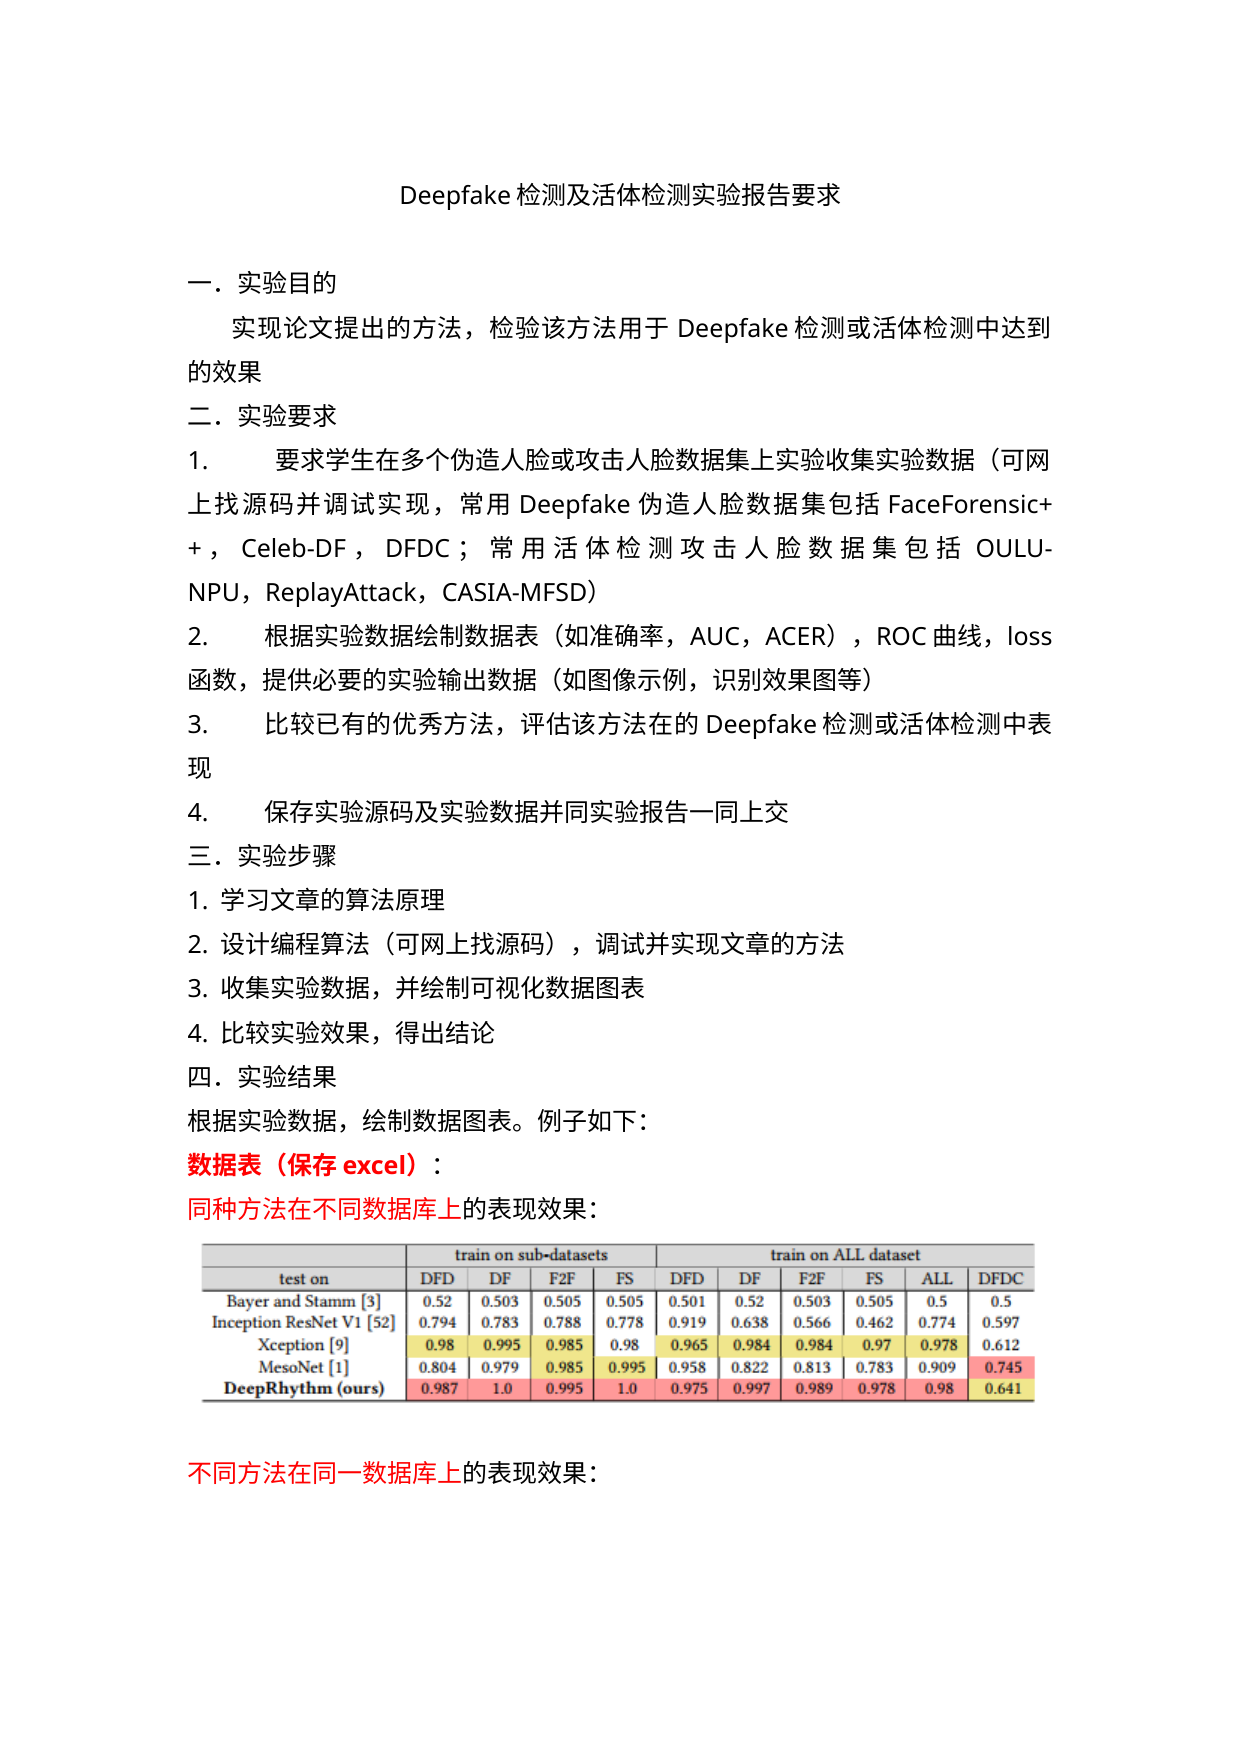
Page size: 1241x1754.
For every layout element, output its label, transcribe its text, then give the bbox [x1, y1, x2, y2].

list 比较已有的优秀方法，评估该方法在的Deepfake检测或活体检测中表现 [187, 701, 1053, 789]
text 数据表（保存excel）： [187, 1141, 1053, 1185]
list 实验结果 [187, 1053, 1053, 1097]
text 同种方法在不同数据库上的表现效果： [187, 1185, 1053, 1229]
text 实现论文提出的方法，检验该方法用于Deepfake检测或活体检测中达到的效果 [187, 304, 1053, 392]
list 要求学生在多个伪造人脸或攻击人脸数据集上实验收集实验数据（可网上找源码并调试实现，常用Deepfake伪造人脸数据集包括FaceForensic++，Celeb-DF，DFDC；常用活体检测攻击人脸数据集包括OULU-NPU，ReplayAttack，CASIA-MFSD） [187, 436, 1053, 613]
list 实验步骤 [187, 833, 1053, 877]
list 实验目的 [187, 260, 1053, 304]
list 设计编程算法（可网上找源码），调试并实现文章的方法 [187, 921, 1053, 965]
list 收集实验数据，并绘制可视化数据图表 [187, 965, 1053, 1009]
list 比较实验效果，得出结论 [187, 1009, 1053, 1053]
text 不同方法在同一数据库上的表现效果： [187, 1450, 1053, 1494]
list 保存实验源码及实验数据并同实验报告一同上交 [187, 789, 1053, 833]
list 根据实验数据绘制数据表（如准确率，AUC，ACER），ROC曲线，loss函数，提供必要的实验输出数据（如图像示例，识别效果图等） [187, 613, 1053, 701]
text Deepfake检测及活体检测实验报告要求 [187, 172, 1053, 216]
list 学习文章的算法原理 [187, 877, 1053, 921]
list 实验要求 [187, 392, 1053, 436]
picture [187, 1229, 1053, 1421]
text 根据实验数据，绘制数据图表。例子如下： [187, 1097, 1053, 1141]
